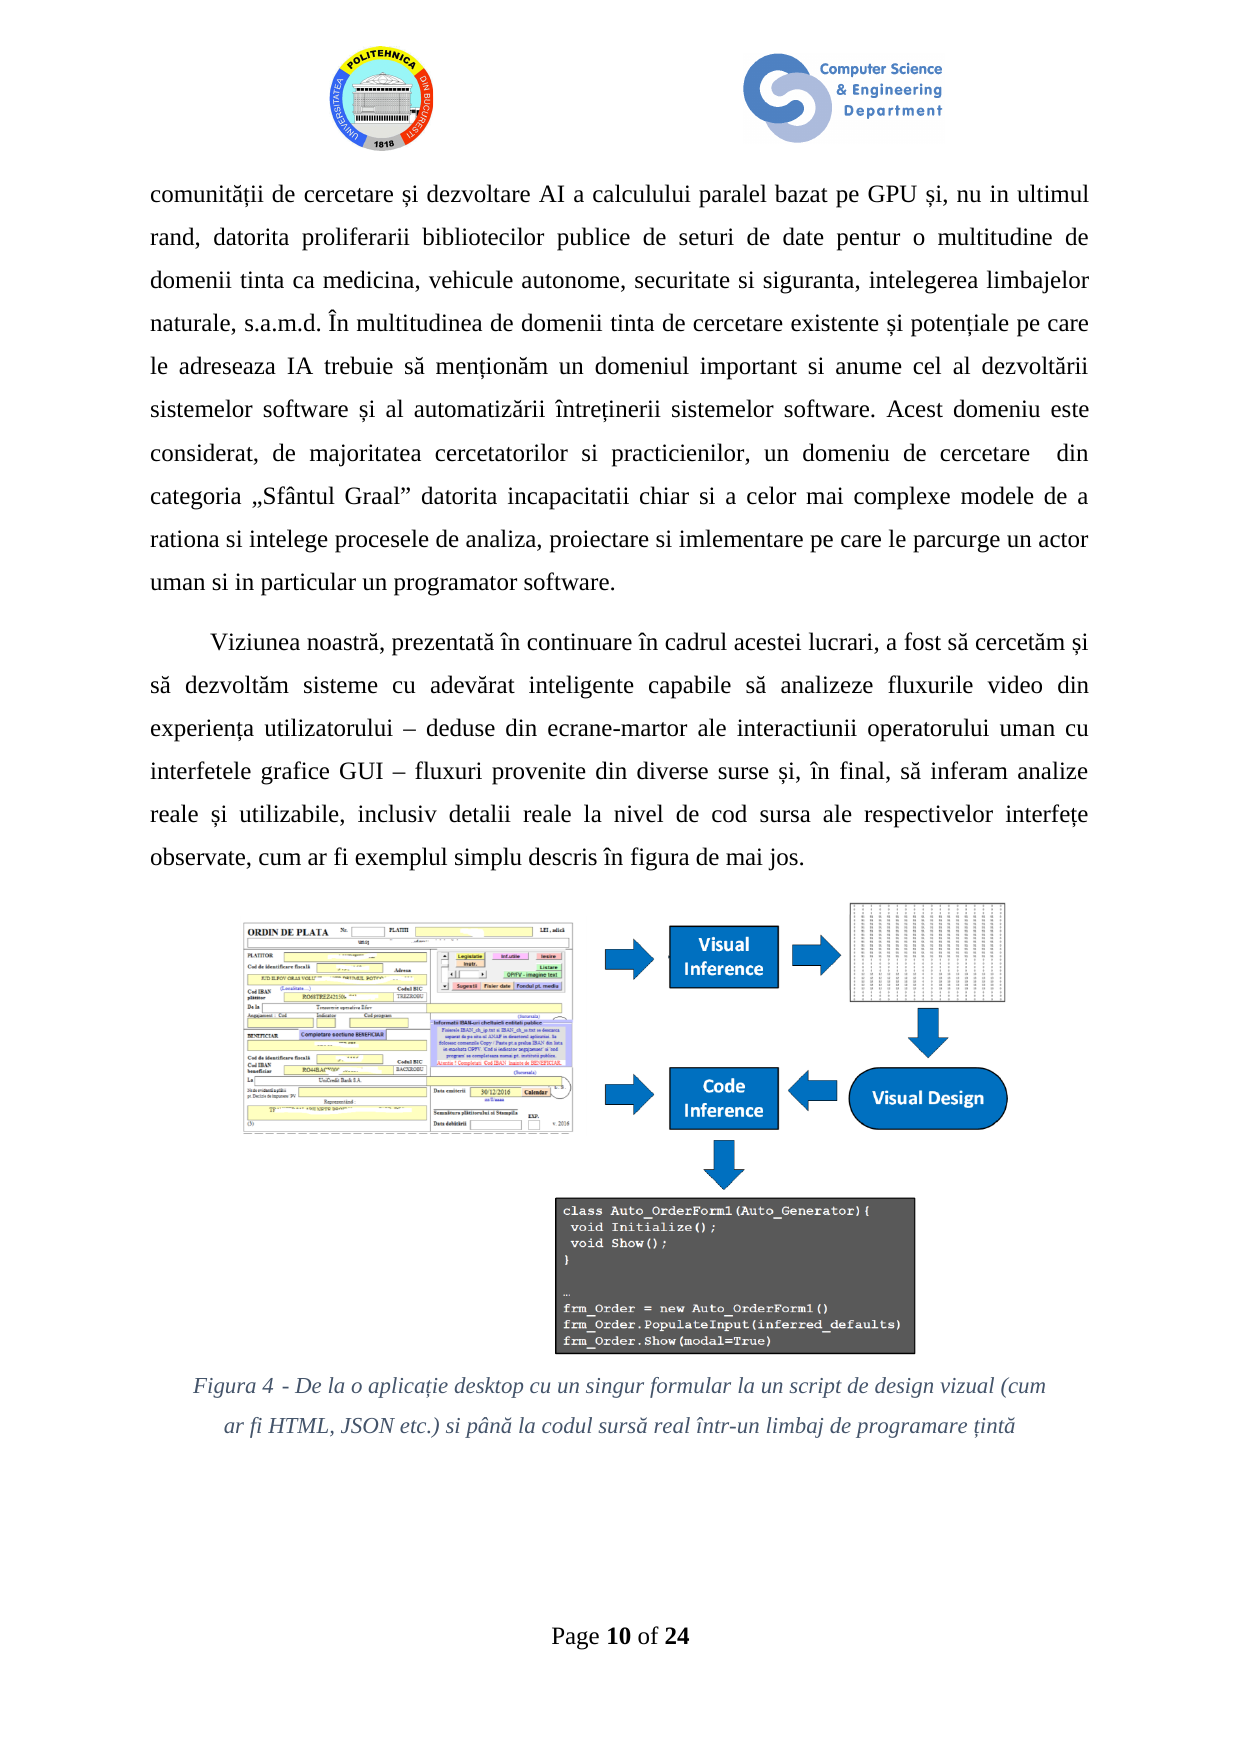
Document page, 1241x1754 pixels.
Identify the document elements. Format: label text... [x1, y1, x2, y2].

text Viziunea noastră, prezentată în continuare în cadrul acestei lucrari, a fost să cercetăm și să dezvoltăm sisteme cu adevărat inteligente capabile să analizeze fluxurile video din experiența utilizatorului – deduse din ecrane-martor ale interactiunii operatorului uman cu interfetele grafice GUI – fluxuri provenite din diverse surse și, în final, să inferam analize reale și utilizabile, inclusiv detalii reale la nivel de cod sursa ale respectivelor interfețe observate, cum ar fi exemplul simplu descris în figura de mai jos. [150, 627, 1090, 871]
table_header Figura 4 - De la o aplicație desktop cu un singur formular la un script de design vizual (cum ar fi HTML, JSON etc.) si până la codul sursă real într-un limbaj de programare țintă [180, 902, 1062, 1515]
picture [742, 53, 946, 144]
picture [329, 46, 434, 151]
picture [229, 902, 1013, 1359]
